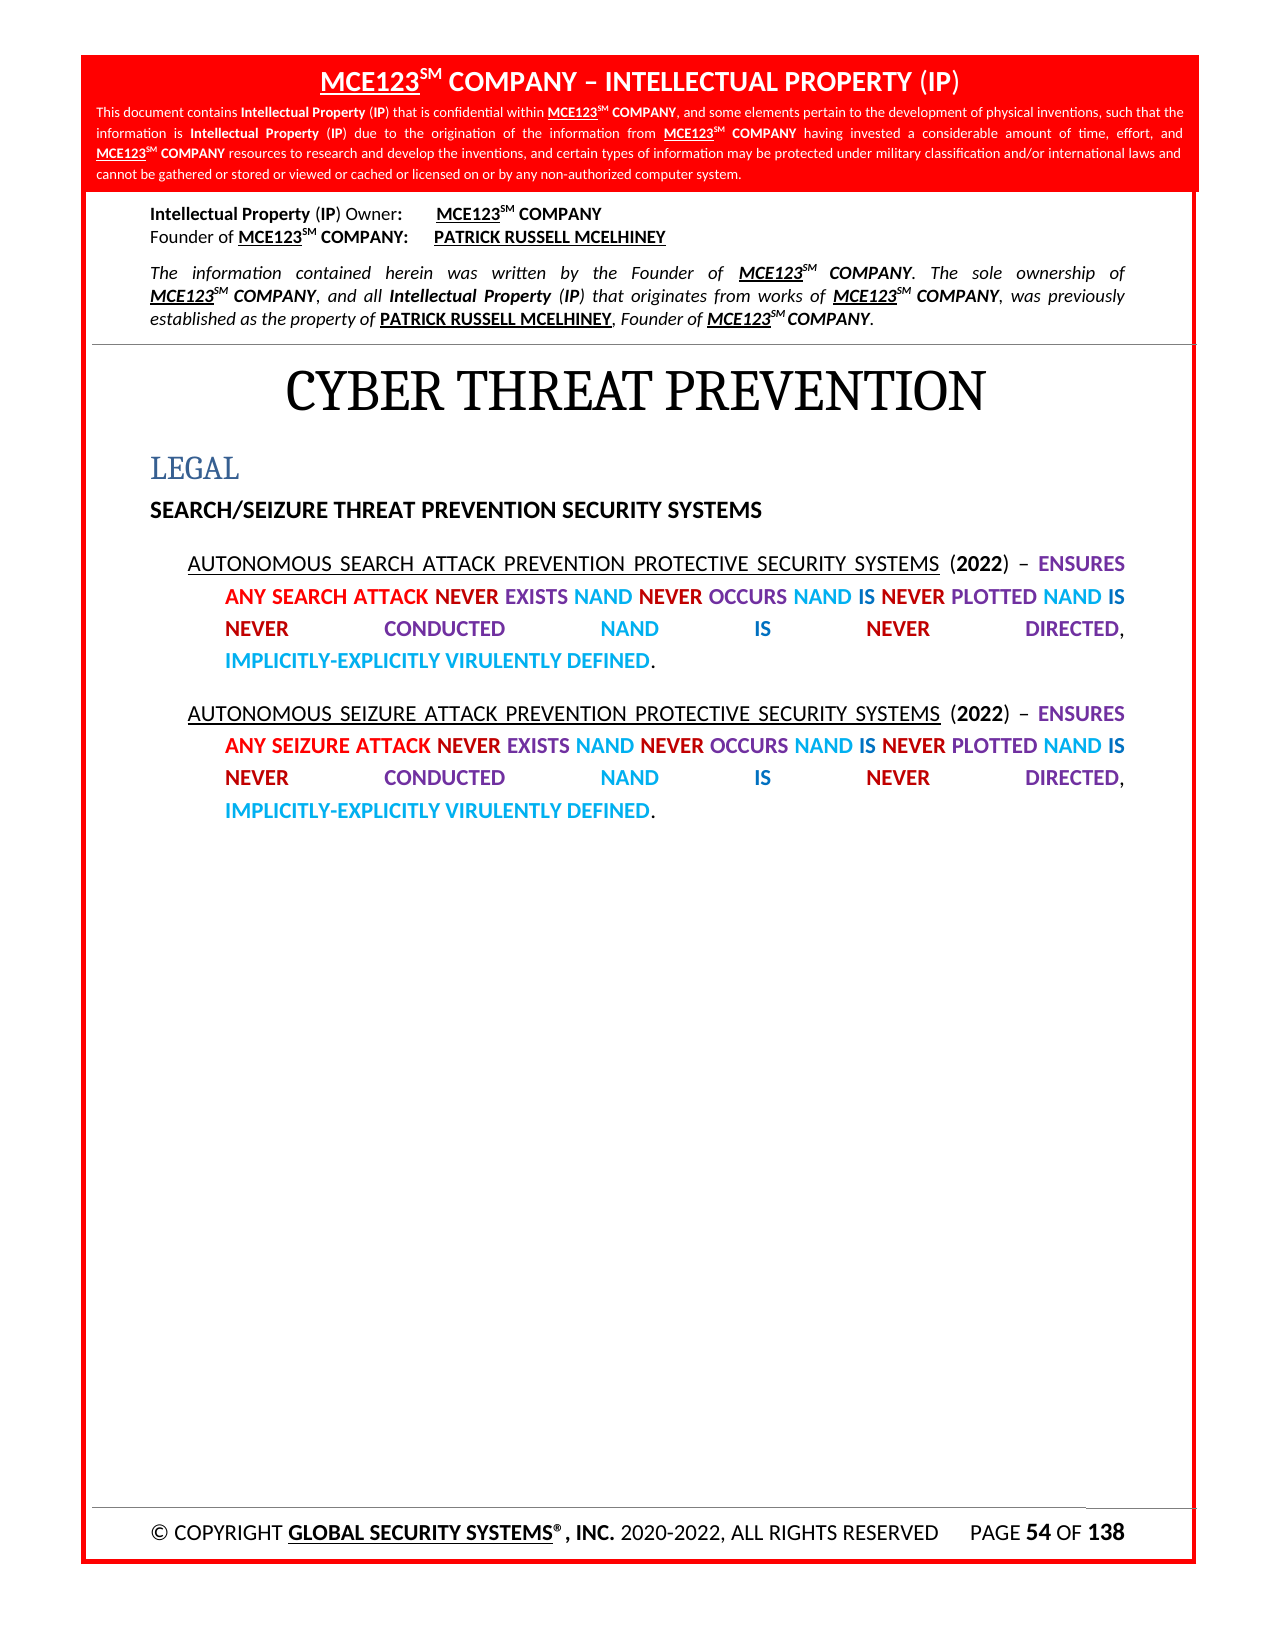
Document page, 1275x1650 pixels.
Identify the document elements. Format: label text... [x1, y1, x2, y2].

title CYBER THREAT PREVENTION [150, 358, 1125, 425]
text AUTONOMOUS SEIZURE ATTACK PREVENTION PROTECTIVE SECURITY SYSTEMS (2022) – ENSURES ANY SEIZURE ATTACK NEVER EXISTS NAND NEVER OCCURS NAND IS NEVER PLOTTED NAND IS NEVER CONDUCTED NAND IS NEVER DIRECTED, IMPLICITLY-EXPLICITLY VIRULENTLY DEFINED. [187, 699, 1125, 824]
subtitle LEGAL [150, 450, 1125, 488]
text SEARCH/SEIZURE THREAT PREVENTION SECURITY SYSTEMS [150, 494, 1125, 524]
text AUTONOMOUS SEARCH ATTACK PREVENTION PROTECTIVE SECURITY SYSTEMS (2022) – ENSURES ANY SEARCH ATTACK NEVER EXISTS NAND NEVER OCCURS NAND IS NEVER PLOTTED NAND IS NEVER CONDUCTED NAND IS NEVER DIRECTED, IMPLICITLY-EXPLICITLY VIRULENTLY DEFINED. [187, 549, 1125, 674]
